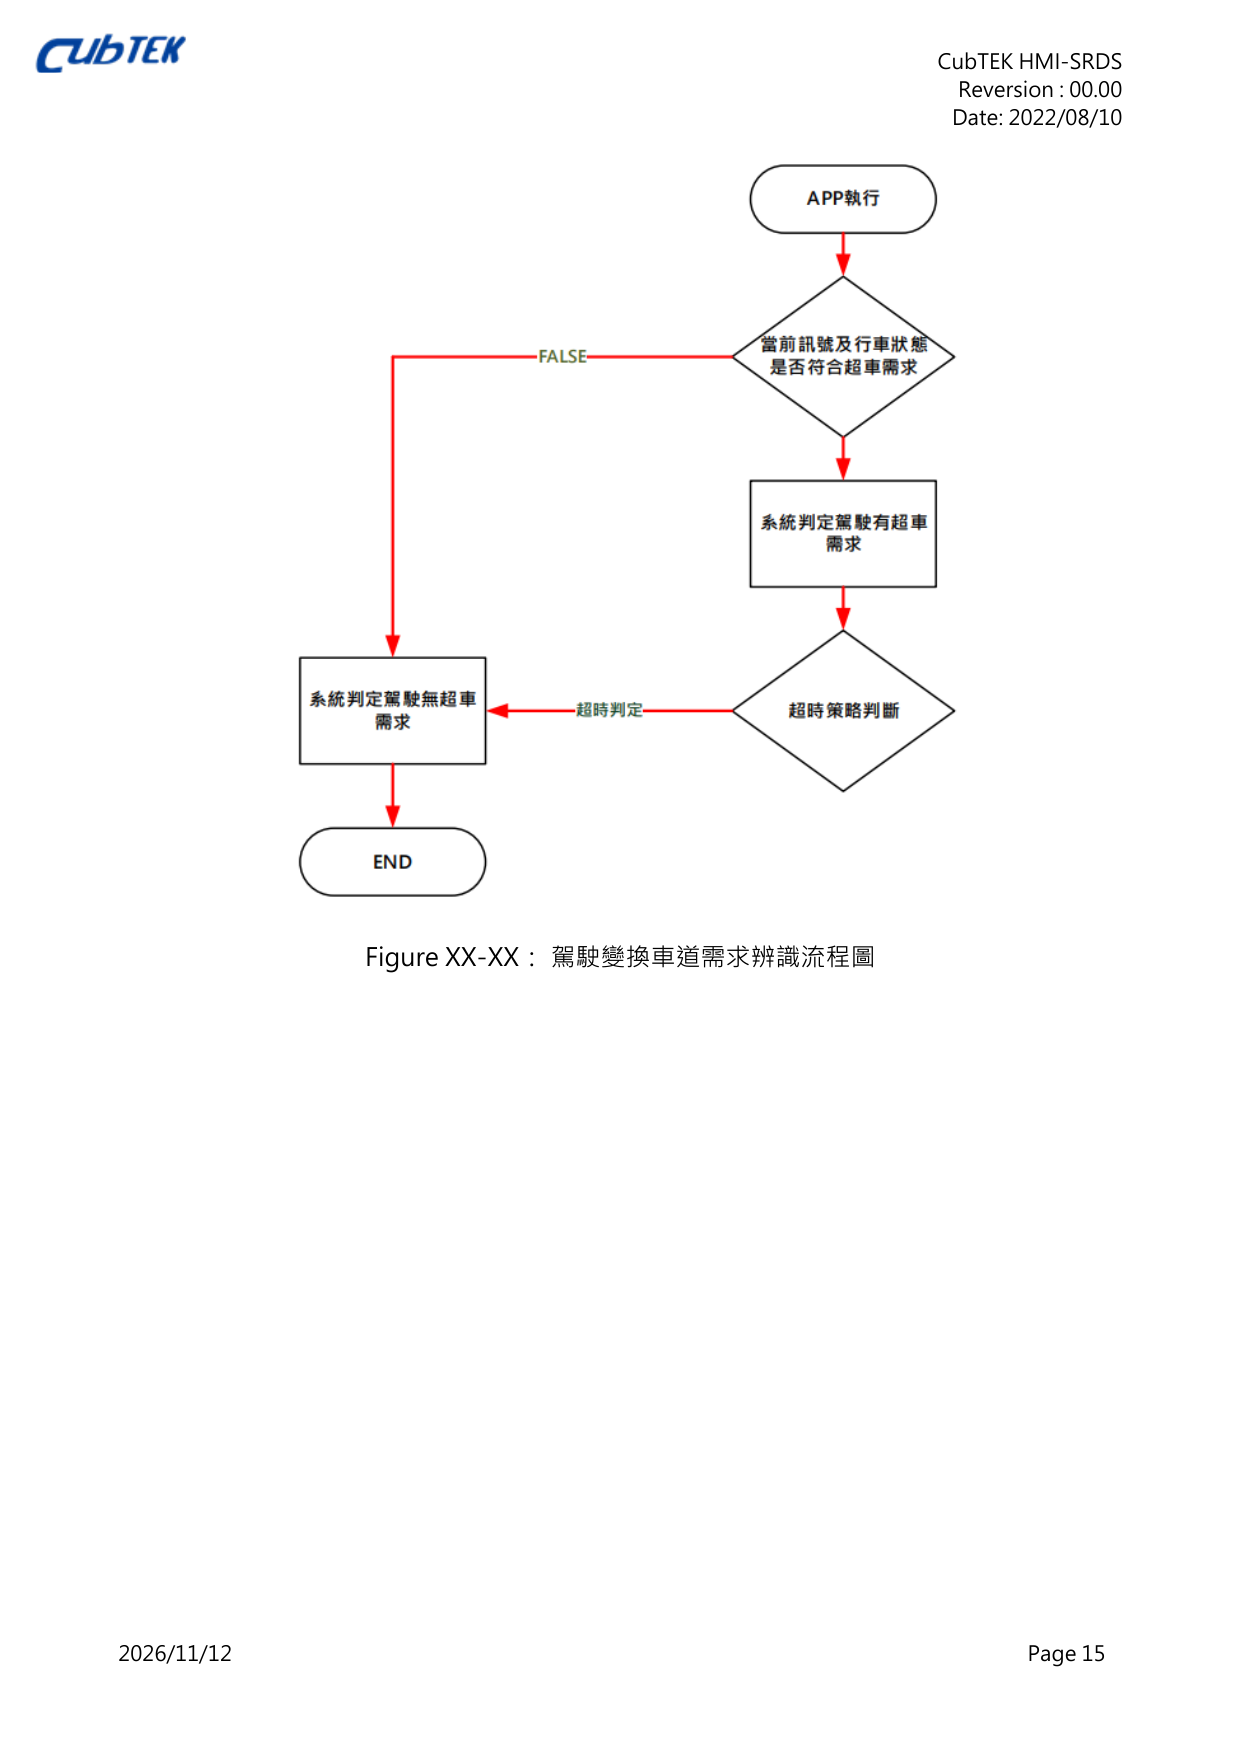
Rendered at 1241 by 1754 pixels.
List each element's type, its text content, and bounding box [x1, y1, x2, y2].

picture [28, 25, 188, 71]
text Figure XX-XX： 駕駛變換車道需求辨識流程圖 [118, 940, 1122, 973]
picture [271, 130, 969, 940]
